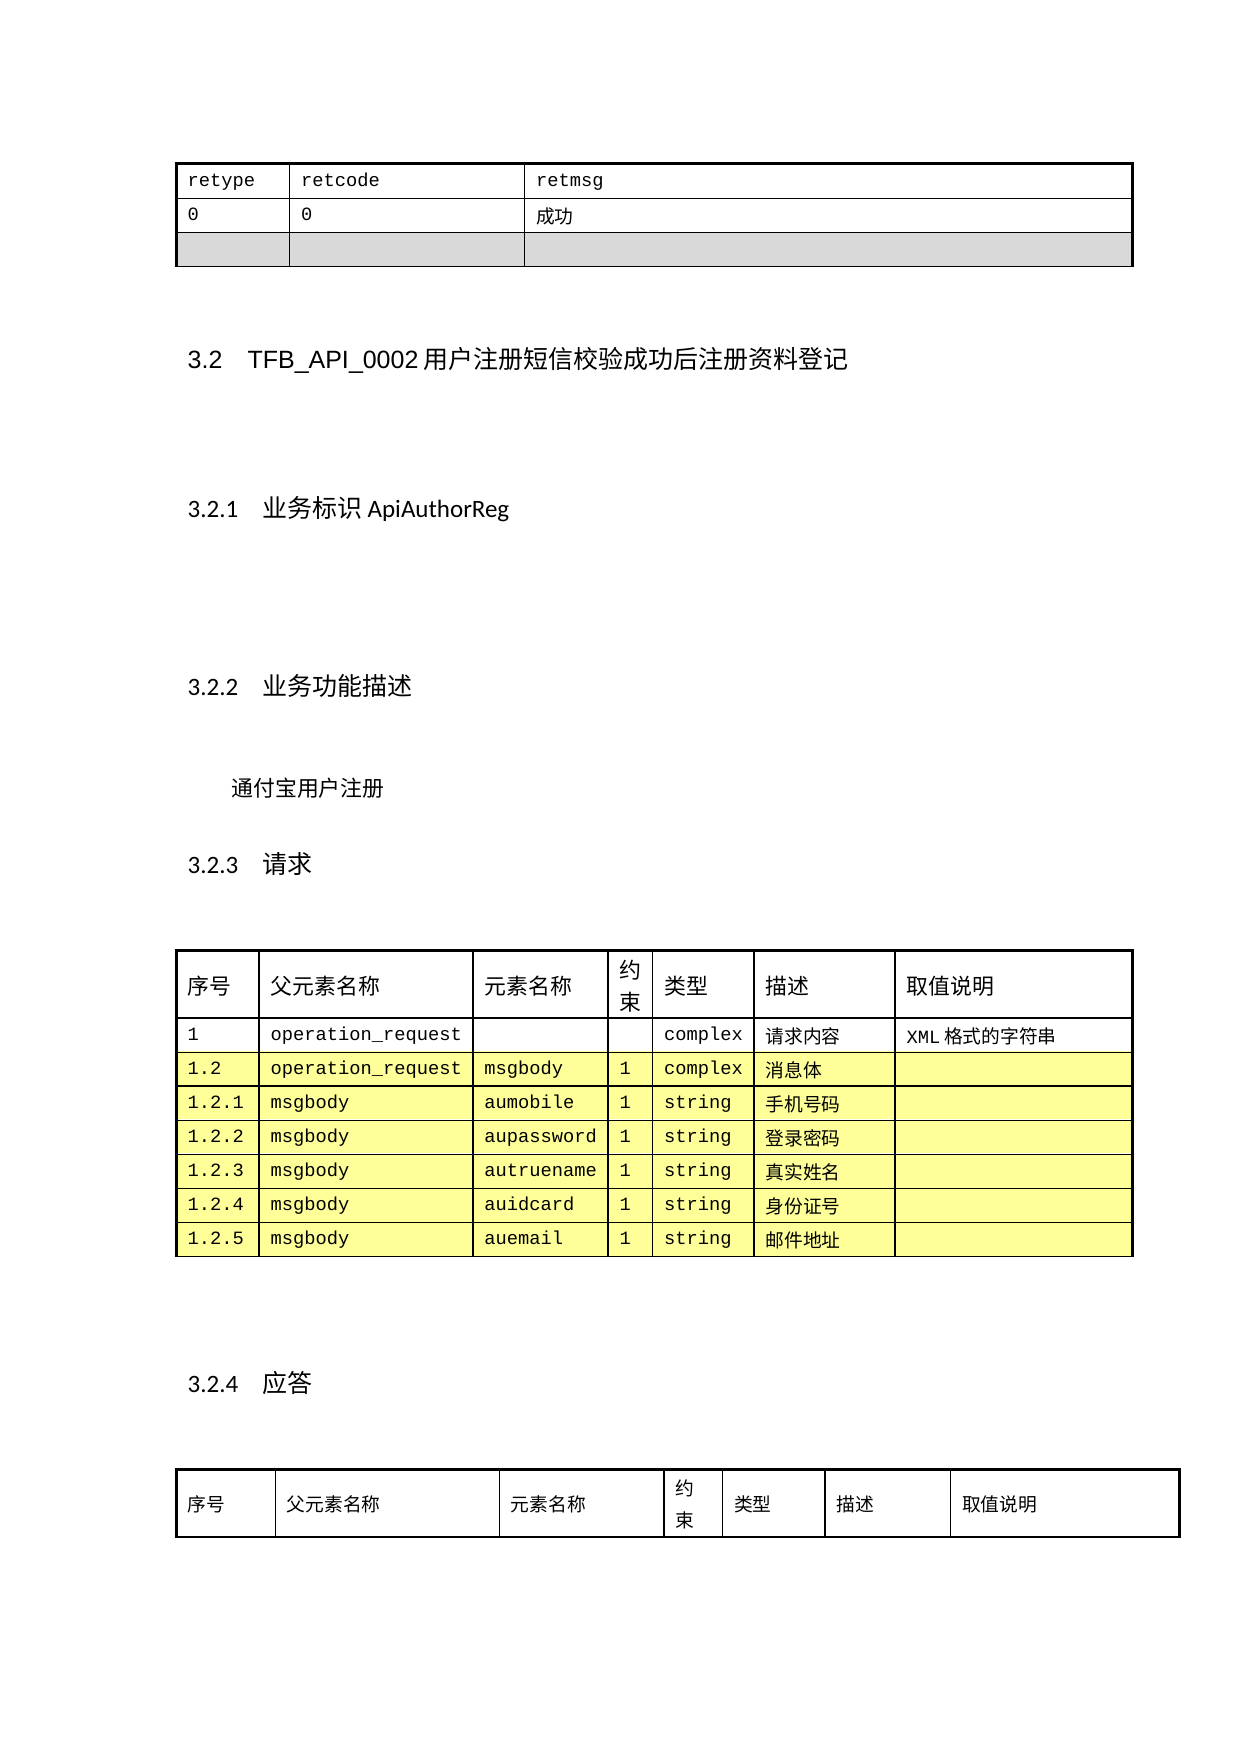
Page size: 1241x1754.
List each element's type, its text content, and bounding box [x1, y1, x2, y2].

table_header 描述 [826, 1471, 950, 1536]
table_cell operation_request [260, 1053, 472, 1085]
subtitle 业务功能描述 [187, 652, 1053, 717]
table_cell [178, 233, 289, 266]
table_cell msgbody [260, 1189, 472, 1222]
table_header 元素名称 [500, 1471, 663, 1536]
table_header 约束 [665, 1471, 722, 1536]
table_cell complex [653, 1053, 753, 1085]
table_cell 身份证号 [755, 1189, 894, 1222]
table_cell auemail [474, 1223, 607, 1256]
table_header retcode [290, 165, 524, 198]
table_cell msgbody [260, 1121, 472, 1153]
table_cell 1.2.1 [178, 1087, 258, 1119]
table_cell 消息体 [755, 1053, 894, 1085]
table_header retmsg [525, 165, 1131, 198]
table_cell 成功 [525, 199, 1131, 232]
table_header 取值说明 [896, 952, 1131, 1017]
table_cell [290, 233, 524, 266]
table_header 元素名称 [474, 952, 607, 1017]
table_cell 1 [609, 1121, 652, 1153]
table_cell 1.2.5 [178, 1223, 258, 1256]
table_cell string [653, 1155, 753, 1188]
table_cell aupassword [474, 1121, 607, 1153]
table_cell [896, 1121, 1131, 1153]
table_cell 1 [609, 1087, 652, 1119]
table_cell aumobile [474, 1087, 607, 1119]
table_cell msgbody [474, 1053, 607, 1085]
table_cell 0 [178, 199, 289, 232]
table_cell msgbody [260, 1087, 472, 1119]
table_cell [609, 1019, 652, 1051]
table_cell msgbody [260, 1223, 472, 1256]
subtitle 应答 [187, 1349, 1053, 1414]
table_header retype [178, 165, 289, 198]
table_cell 手机号码 [755, 1087, 894, 1119]
table_cell string [653, 1189, 753, 1222]
table_header 描述 [755, 952, 894, 1017]
table_cell 1.2.2 [178, 1121, 258, 1153]
table_cell msgbody [260, 1155, 472, 1188]
table_cell 请求内容 [755, 1019, 894, 1051]
table_cell 真实姓名 [755, 1155, 894, 1188]
table_header 父元素名称 [260, 952, 472, 1017]
table_cell [896, 1087, 1131, 1119]
table_cell [896, 1155, 1131, 1188]
table_cell XML格式的字符串 [896, 1019, 1131, 1051]
table_cell 1 [609, 1155, 652, 1188]
subtitle TFB_API_0002用户注册短信校验成功后注册资料登记 [187, 325, 1053, 390]
table_cell string [653, 1087, 753, 1119]
subtitle 请求 [187, 831, 1053, 896]
table_cell [896, 1053, 1131, 1085]
table_cell auidcard [474, 1189, 607, 1222]
table_cell 1 [178, 1019, 258, 1051]
table_header 取值说明 [951, 1471, 1178, 1536]
table_cell [525, 233, 1131, 266]
table_cell 1 [609, 1053, 652, 1085]
table_header 约束 [609, 952, 652, 1017]
table_header 类型 [723, 1471, 824, 1536]
table_cell 1.2 [178, 1053, 258, 1085]
table_cell complex [653, 1019, 753, 1051]
table_cell string [653, 1223, 753, 1256]
table_cell operation_request [260, 1019, 472, 1051]
table_header 父元素名称 [276, 1471, 499, 1536]
table_cell 登录密码 [755, 1121, 894, 1153]
table_cell autruename [474, 1155, 607, 1188]
text 通付宝用户注册 [187, 771, 1053, 803]
table_header 序号 [178, 1471, 275, 1536]
table_cell 1.2.3 [178, 1155, 258, 1188]
table_cell [896, 1223, 1131, 1256]
table_cell [896, 1189, 1131, 1222]
table_cell 1 [609, 1223, 652, 1256]
table_cell 0 [290, 199, 524, 232]
table_cell 1 [609, 1189, 652, 1222]
subtitle 业务标识ApiAuthorReg [187, 474, 1053, 539]
table_header 类型 [653, 952, 753, 1017]
table_cell string [653, 1121, 753, 1153]
table_header 序号 [178, 952, 258, 1017]
table_cell 1.2.4 [178, 1189, 258, 1222]
table_cell [474, 1019, 607, 1051]
table_cell 邮件地址 [755, 1223, 894, 1256]
